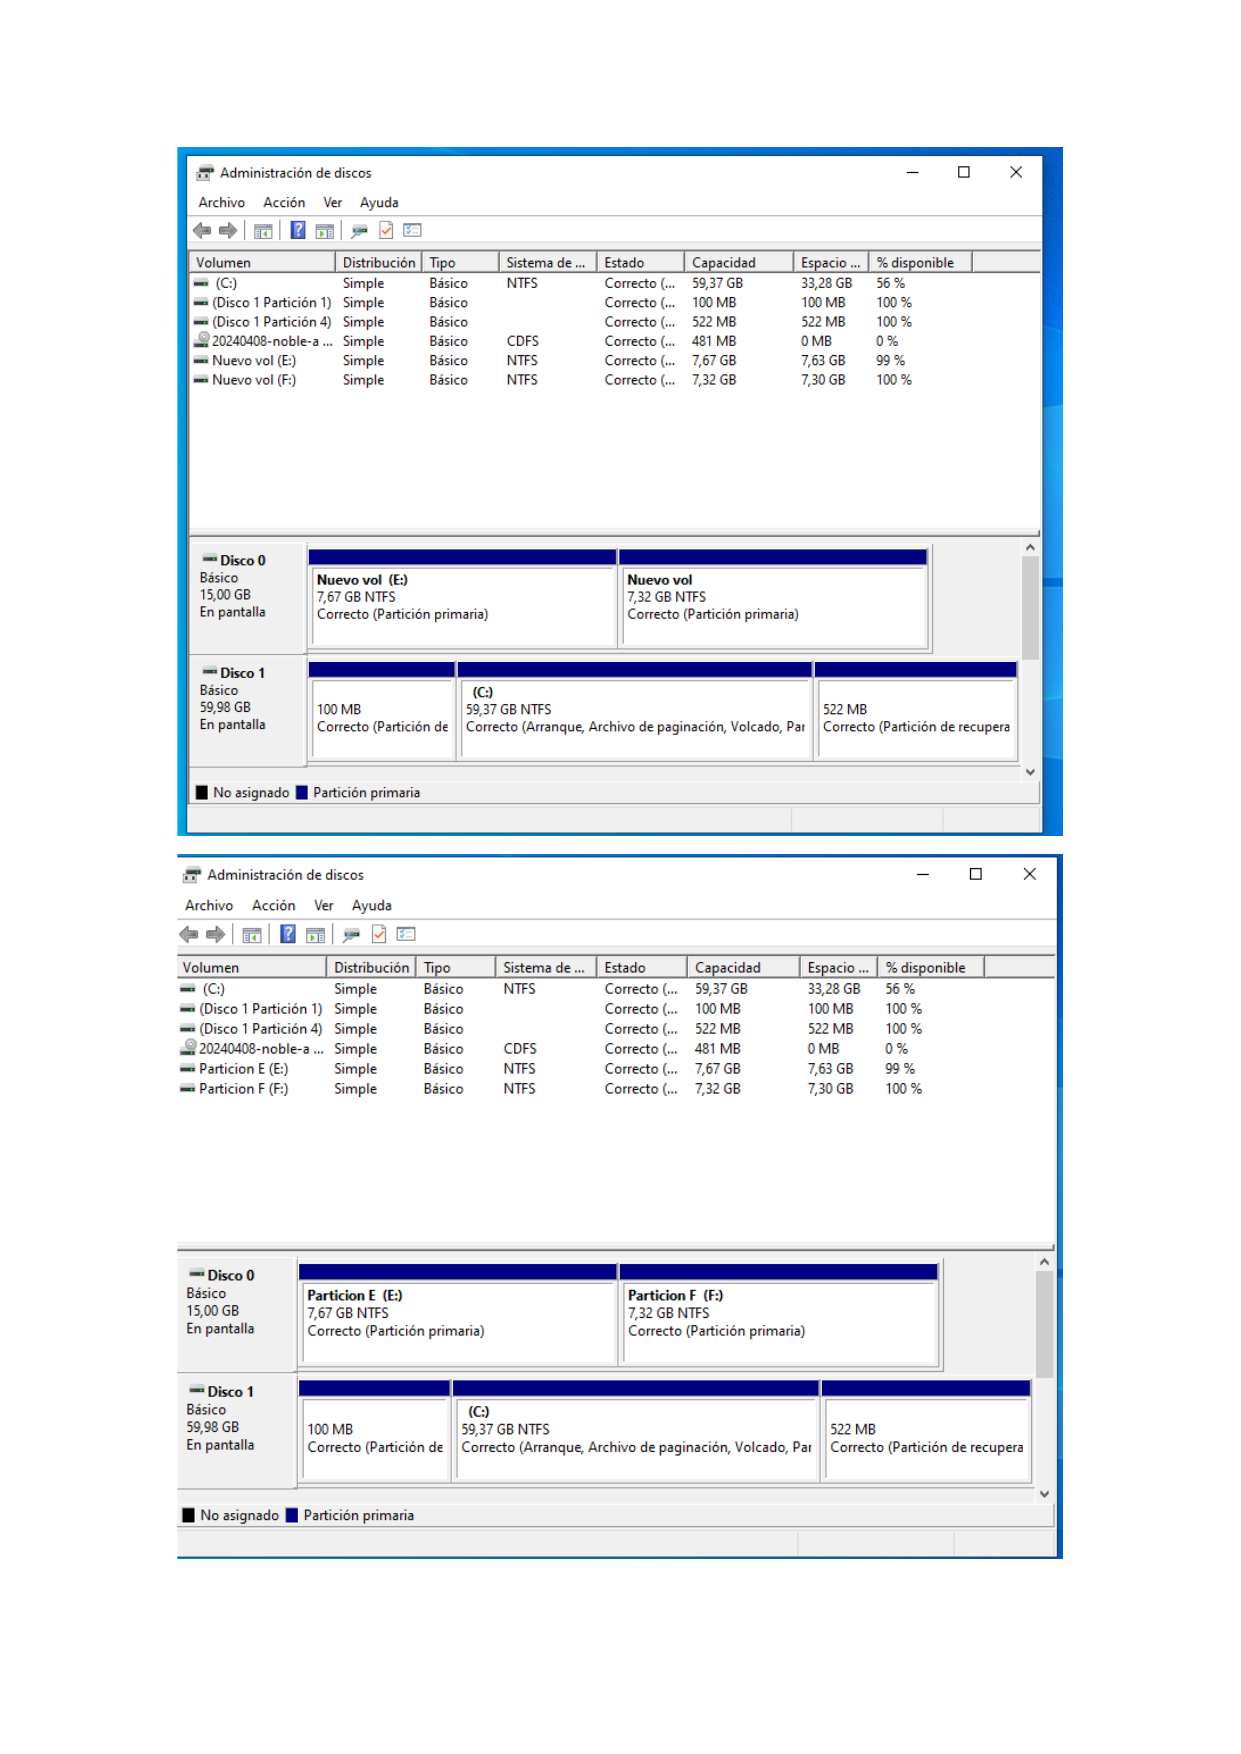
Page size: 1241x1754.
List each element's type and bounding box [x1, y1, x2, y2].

picture [177, 147, 1063, 836]
picture [177, 854, 1063, 1559]
